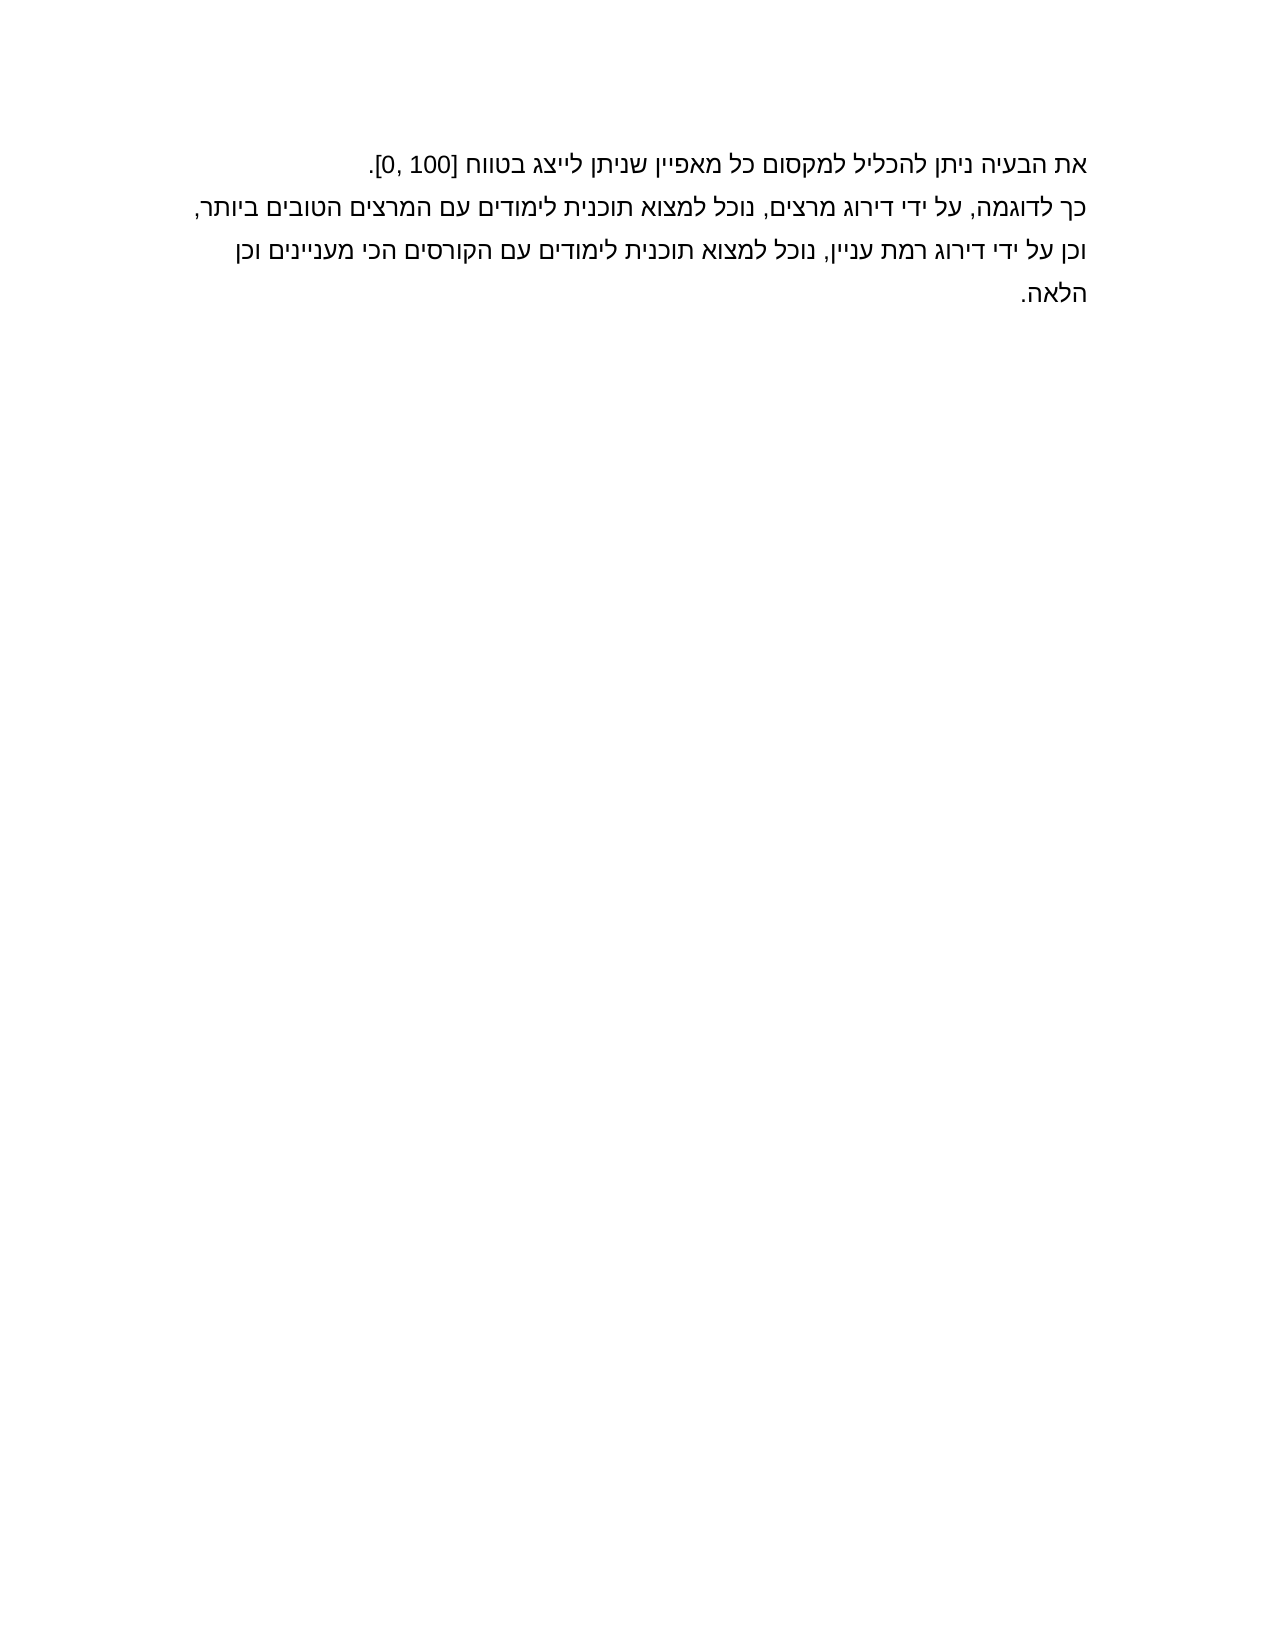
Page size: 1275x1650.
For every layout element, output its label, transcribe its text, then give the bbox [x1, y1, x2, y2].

text את הבעיה ניתן להכליל למקסום כל מאפיין שניתן לייצג בטווח [100 ,0]. כך לדוגמה, על ידי דירוג מרצים, נוכל למצוא תוכנית לימודים עם המרצים הטובים ביותר, וכן על ידי דירוג רמת עניין, נוכל למצוא תוכנית לימודים עם הקורסים הכי מעניינים וכן הלאה. [187, 150, 1087, 308]
